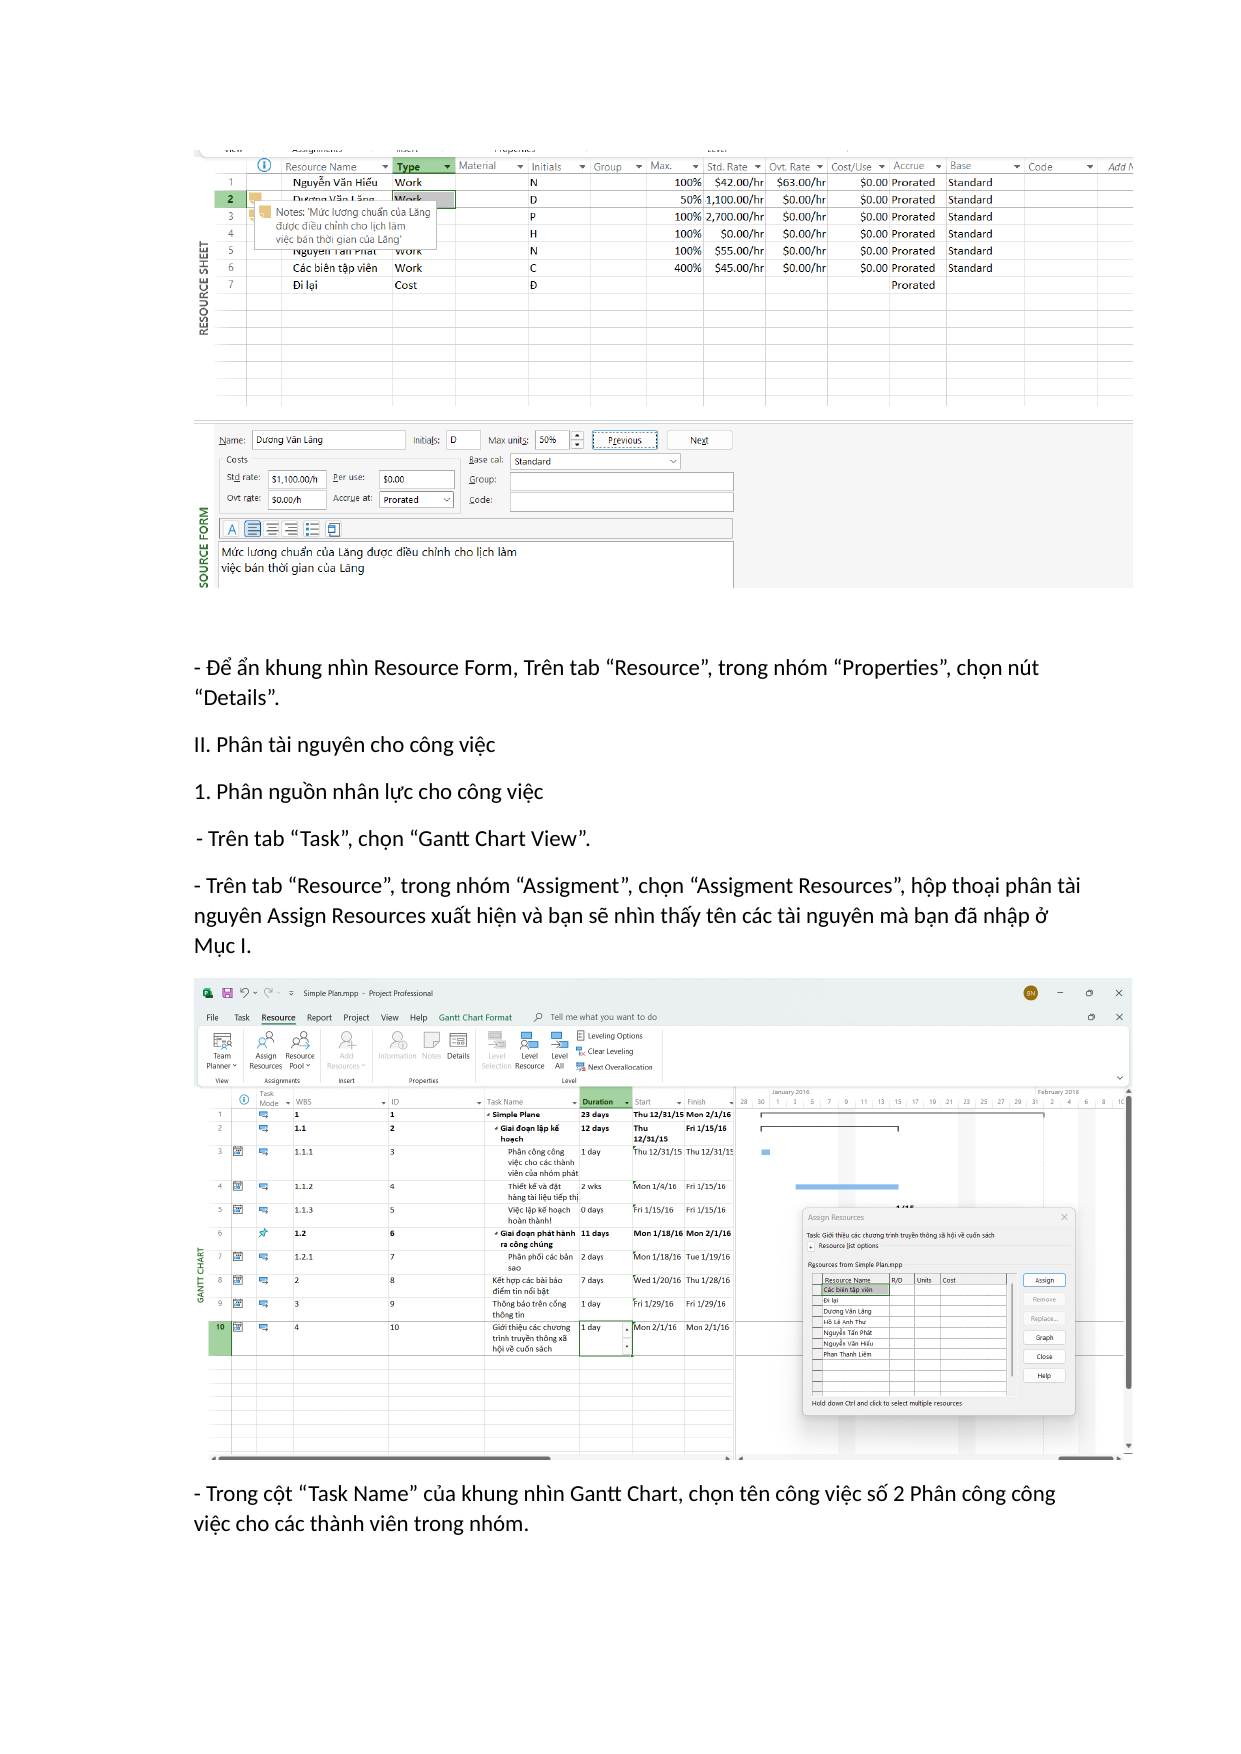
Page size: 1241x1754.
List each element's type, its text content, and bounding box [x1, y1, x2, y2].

picture [193, 150, 1134, 588]
list II. Phân tài nguyên cho công việc [194, 730, 1090, 758]
list - Trong cột “Task Name” của khung nhìn Gantt Chart, chọn tên công việc số 2 Phân công công việc cho các thành viên trong nhóm. [194, 1479, 1090, 1537]
list - Để ẩn khung nhìn Resource Form, Trên tab “Resource”, trong nhóm “Properties”, chọn nút “Details”. [194, 653, 1090, 711]
picture [193, 978, 1133, 1460]
list 1. Phân nguồn nhân lực cho công việc [194, 777, 1090, 805]
list - Trên tab “Resource”, trong nhóm “Assigment”, chọn “Assigment Resources”, hộp thoại phân tài nguyên Assign Resources xuất hiện và bạn sẽ nhìn thấy tên các tài nguyên mà bạn đã nhập ở Mục I. [194, 871, 1090, 959]
list - Trên tab “Task”, chọn “Gantt Chart View”. [150, 824, 1090, 852]
